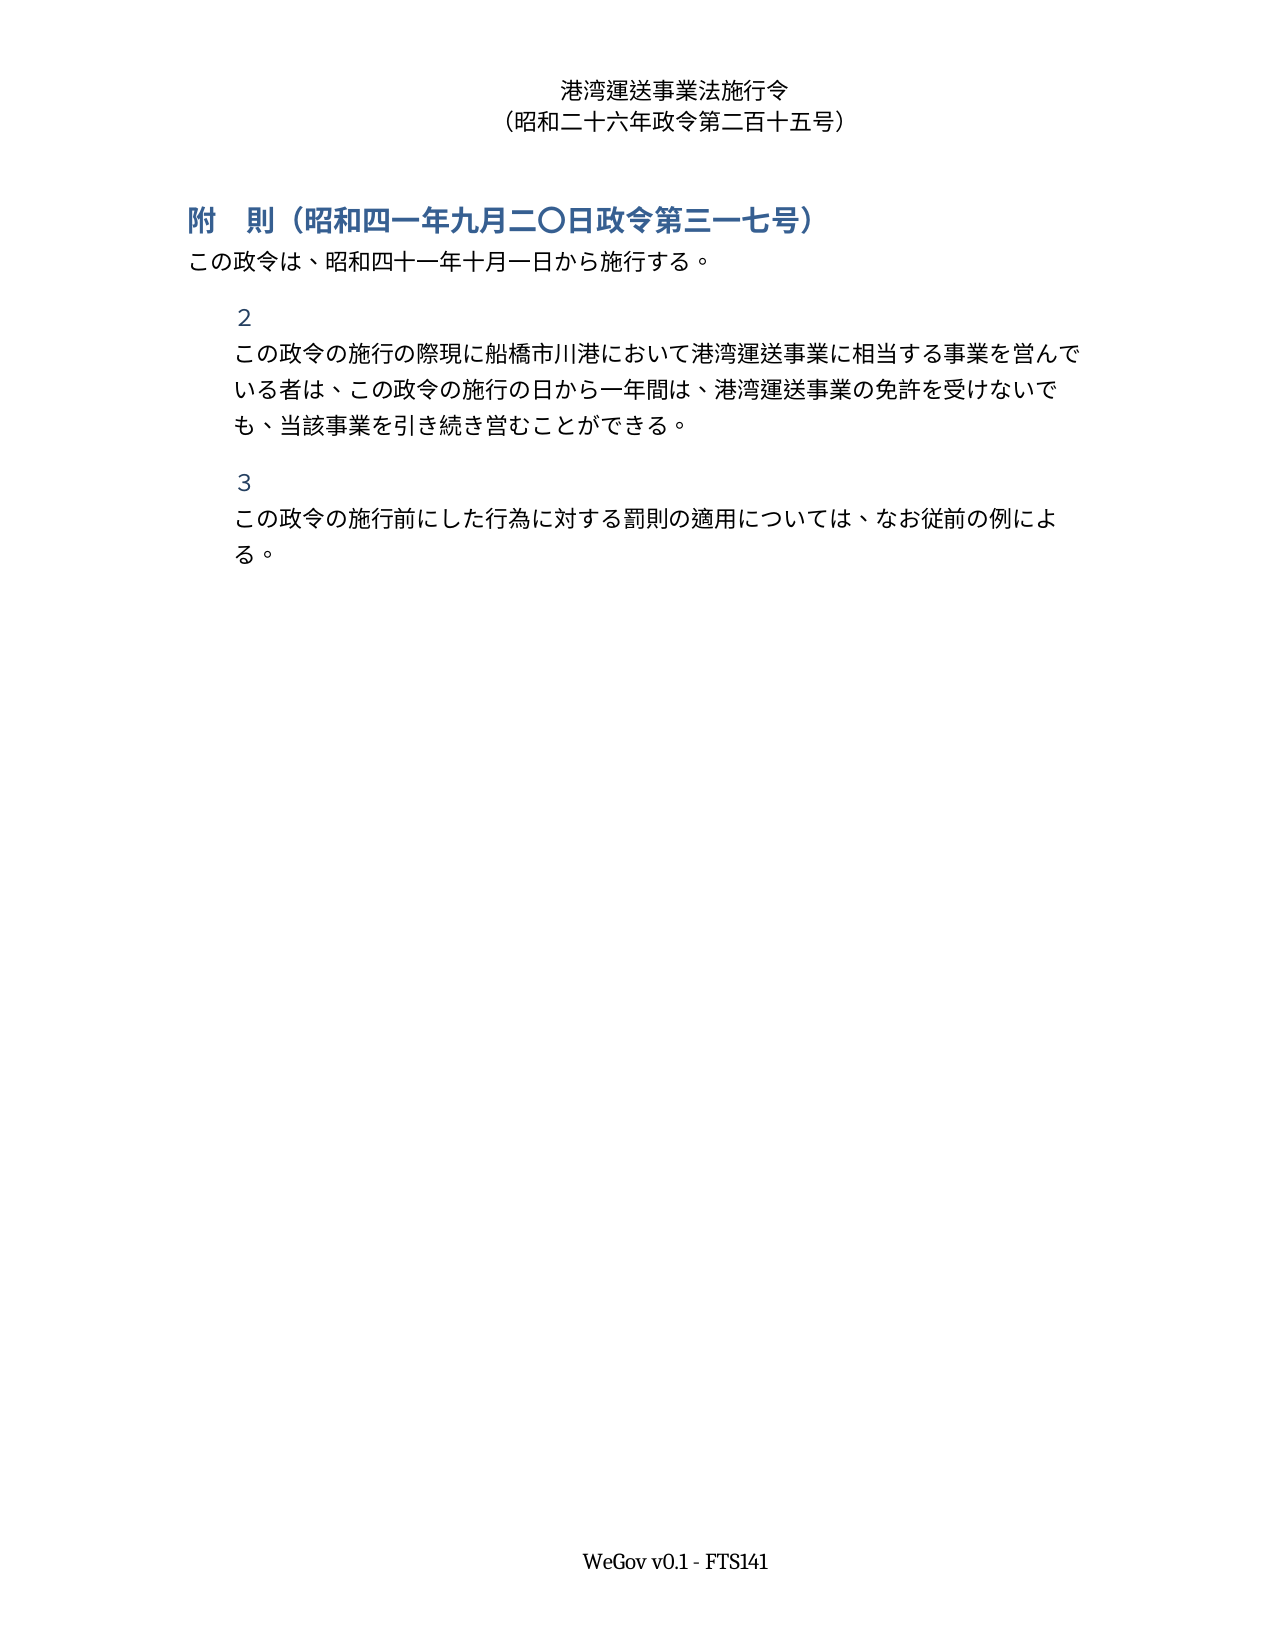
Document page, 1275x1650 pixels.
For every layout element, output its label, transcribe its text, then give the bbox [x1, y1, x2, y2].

subtitle ２ [233, 302, 1087, 334]
text この政令の施行前にした行為に対する罰則の適用については、なお従前の例による。 [233, 503, 1087, 570]
text この政令は、昭和四十一年十月一日から施行する。 [187, 246, 1087, 277]
subtitle 附 則（昭和四一年九月二〇日政令第三一七号） [187, 200, 1087, 240]
subtitle ３ [233, 467, 1087, 498]
text この政令の施行の際現に船橋市川港において港湾運送事業に相当する事業を営んでいる者は、この政令の施行の日から一年間は、港湾運送事業の免許を受けないでも、当該事業を引き続き営むことができる。 [233, 338, 1087, 441]
